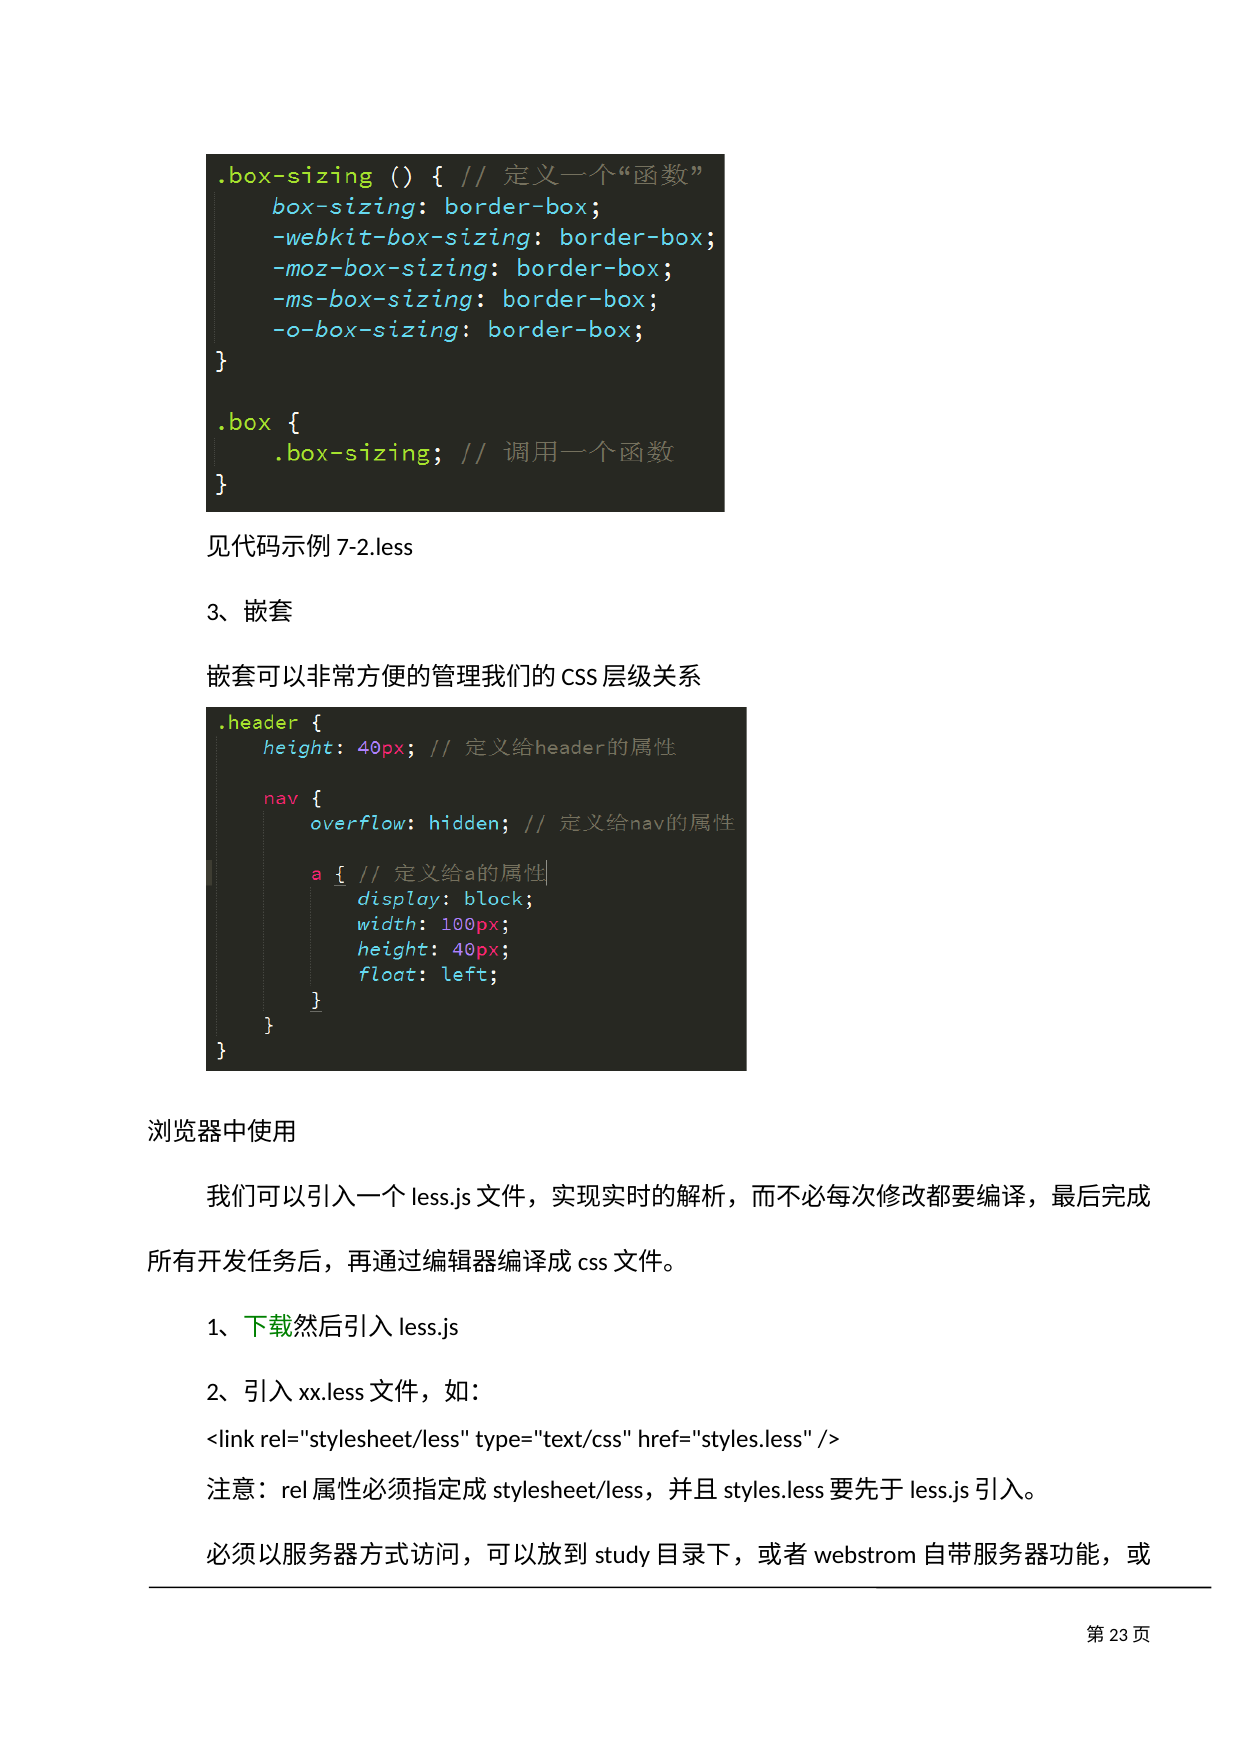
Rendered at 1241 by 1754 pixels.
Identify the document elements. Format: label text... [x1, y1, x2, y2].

text 浏览器中使用 [148, 1097, 1152, 1162]
picture [206, 154, 725, 512]
text 我们可以引入一个less.js文件，实现实时的解析，而不必每次修改都要编译，最后完成所有开发任务后，再通过编辑器编译成css文件。 [148, 1162, 1152, 1292]
text <link rel="stylesheet/less" type="text/css" href="styles.less" /> [148, 1422, 1152, 1455]
text 2、引入xx.less文件，如： [148, 1357, 1152, 1422]
text 见代码示例7-2.less [148, 512, 1152, 577]
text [148, 1520, 1152, 1585]
text 1、下载然后引入less.js [148, 1292, 1152, 1357]
text 注意：rel属性必须指定成stylesheet/less，并且styles.less要先于less.js引入。 [148, 1455, 1152, 1520]
text 3、嵌套 [148, 577, 1152, 642]
picture [206, 707, 747, 1071]
text 嵌套可以非常方便的管理我们的CSS层级关系 [148, 642, 1152, 707]
